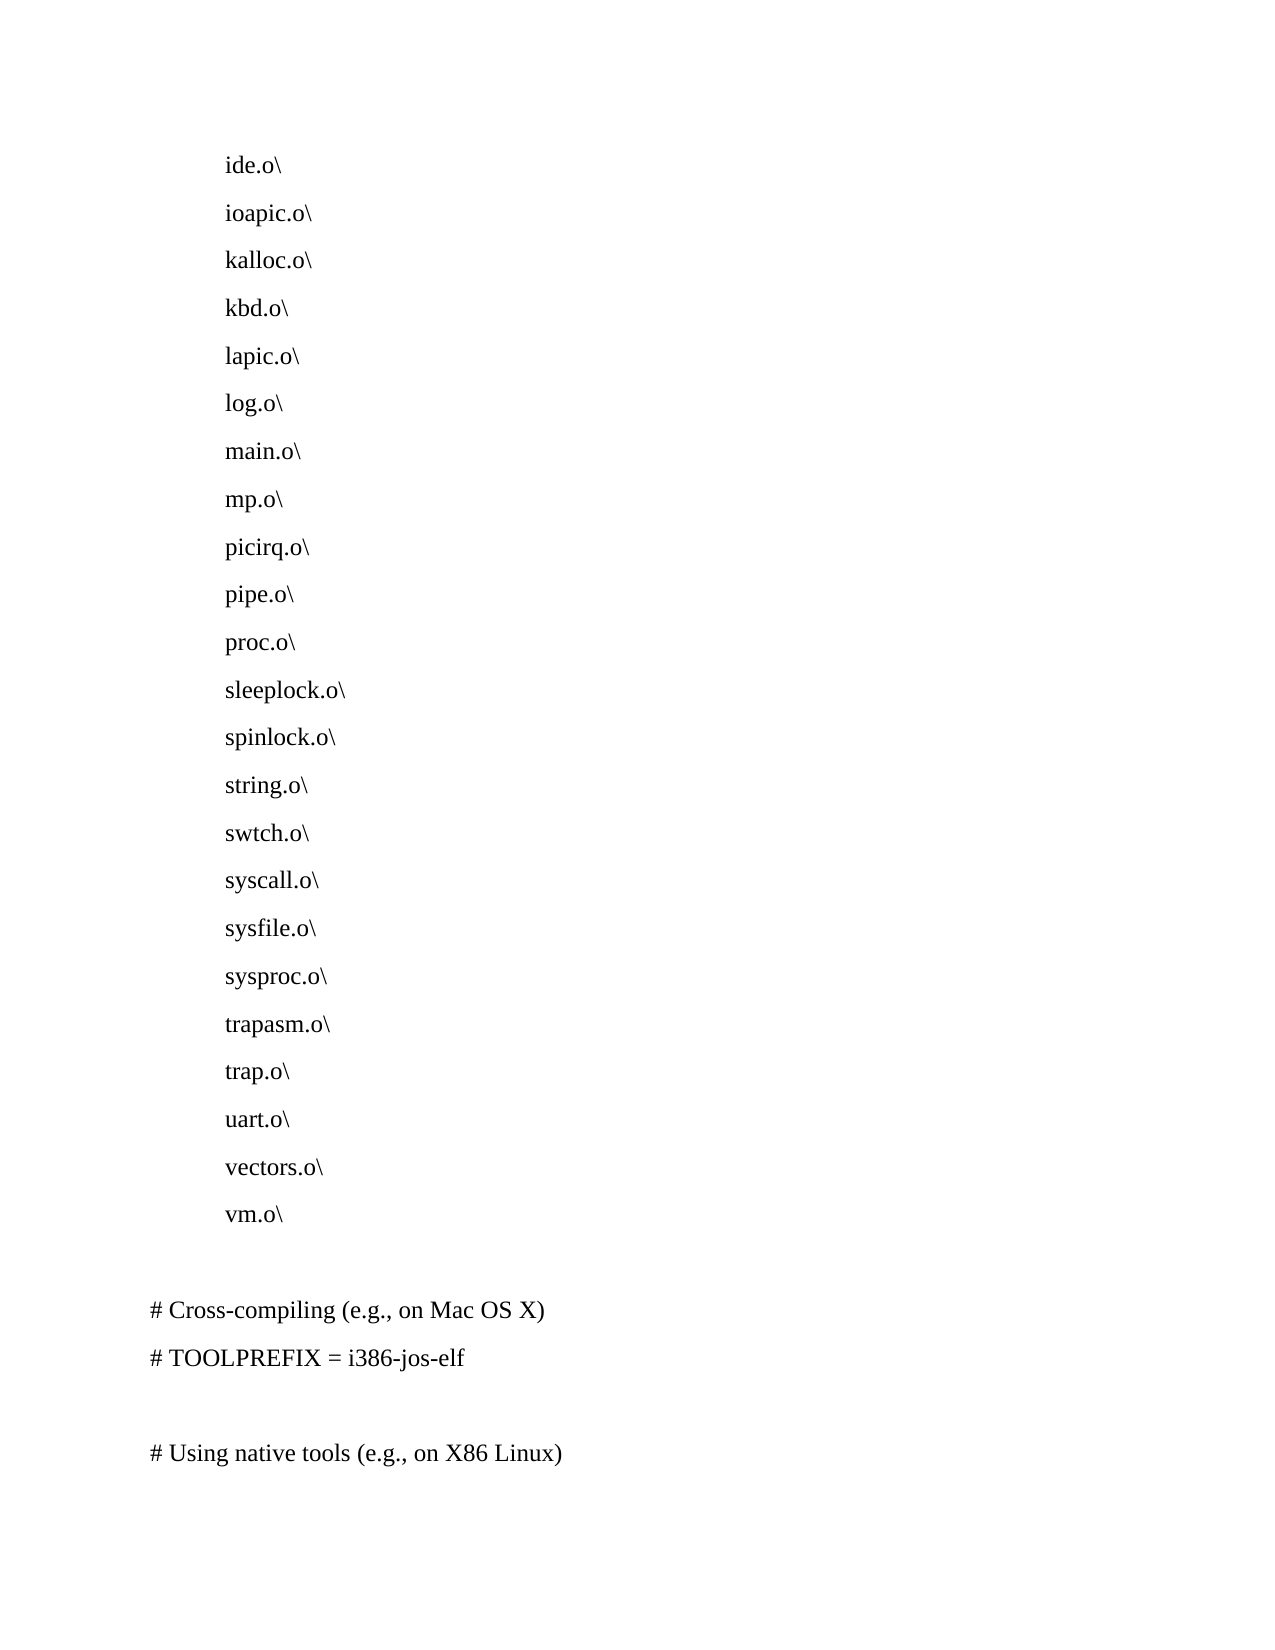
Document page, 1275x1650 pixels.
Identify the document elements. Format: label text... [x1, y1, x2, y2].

text # Using native tools (e.g., on X86 Linux) [150, 1438, 1125, 1467]
text lapic.o\ [150, 341, 1125, 369]
text mp.o\ [150, 484, 1125, 513]
text sysproc.o\ [150, 961, 1125, 990]
text # Cross-compiling (e.g., on Mac OS X) [150, 1295, 1125, 1324]
text string.o\ [150, 770, 1125, 799]
text kalloc.o\ [150, 245, 1125, 274]
text sleeplock.o\ [150, 675, 1125, 703]
text proc.o\ [150, 627, 1125, 656]
text ide.o\ [150, 150, 1125, 179]
text spinlock.o\ [150, 722, 1125, 751]
text kbd.o\ [150, 293, 1125, 322]
text picirq.o\ [150, 532, 1125, 560]
text vm.o\ [150, 1199, 1125, 1228]
text main.o\ [150, 436, 1125, 465]
text swtch.o\ [150, 818, 1125, 847]
text uart.o\ [150, 1104, 1125, 1133]
text trap.o\ [150, 1056, 1125, 1085]
text sysfile.o\ [150, 913, 1125, 942]
text syscall.o\ [150, 866, 1125, 894]
text # TOOLPREFIX = i386-jos-elf [150, 1343, 1125, 1371]
text pipe.o\ [150, 579, 1125, 608]
text trapasm.o\ [150, 1009, 1125, 1037]
text vectors.o\ [150, 1152, 1125, 1181]
text ioapic.o\ [150, 198, 1125, 226]
text log.o\ [150, 388, 1125, 417]
